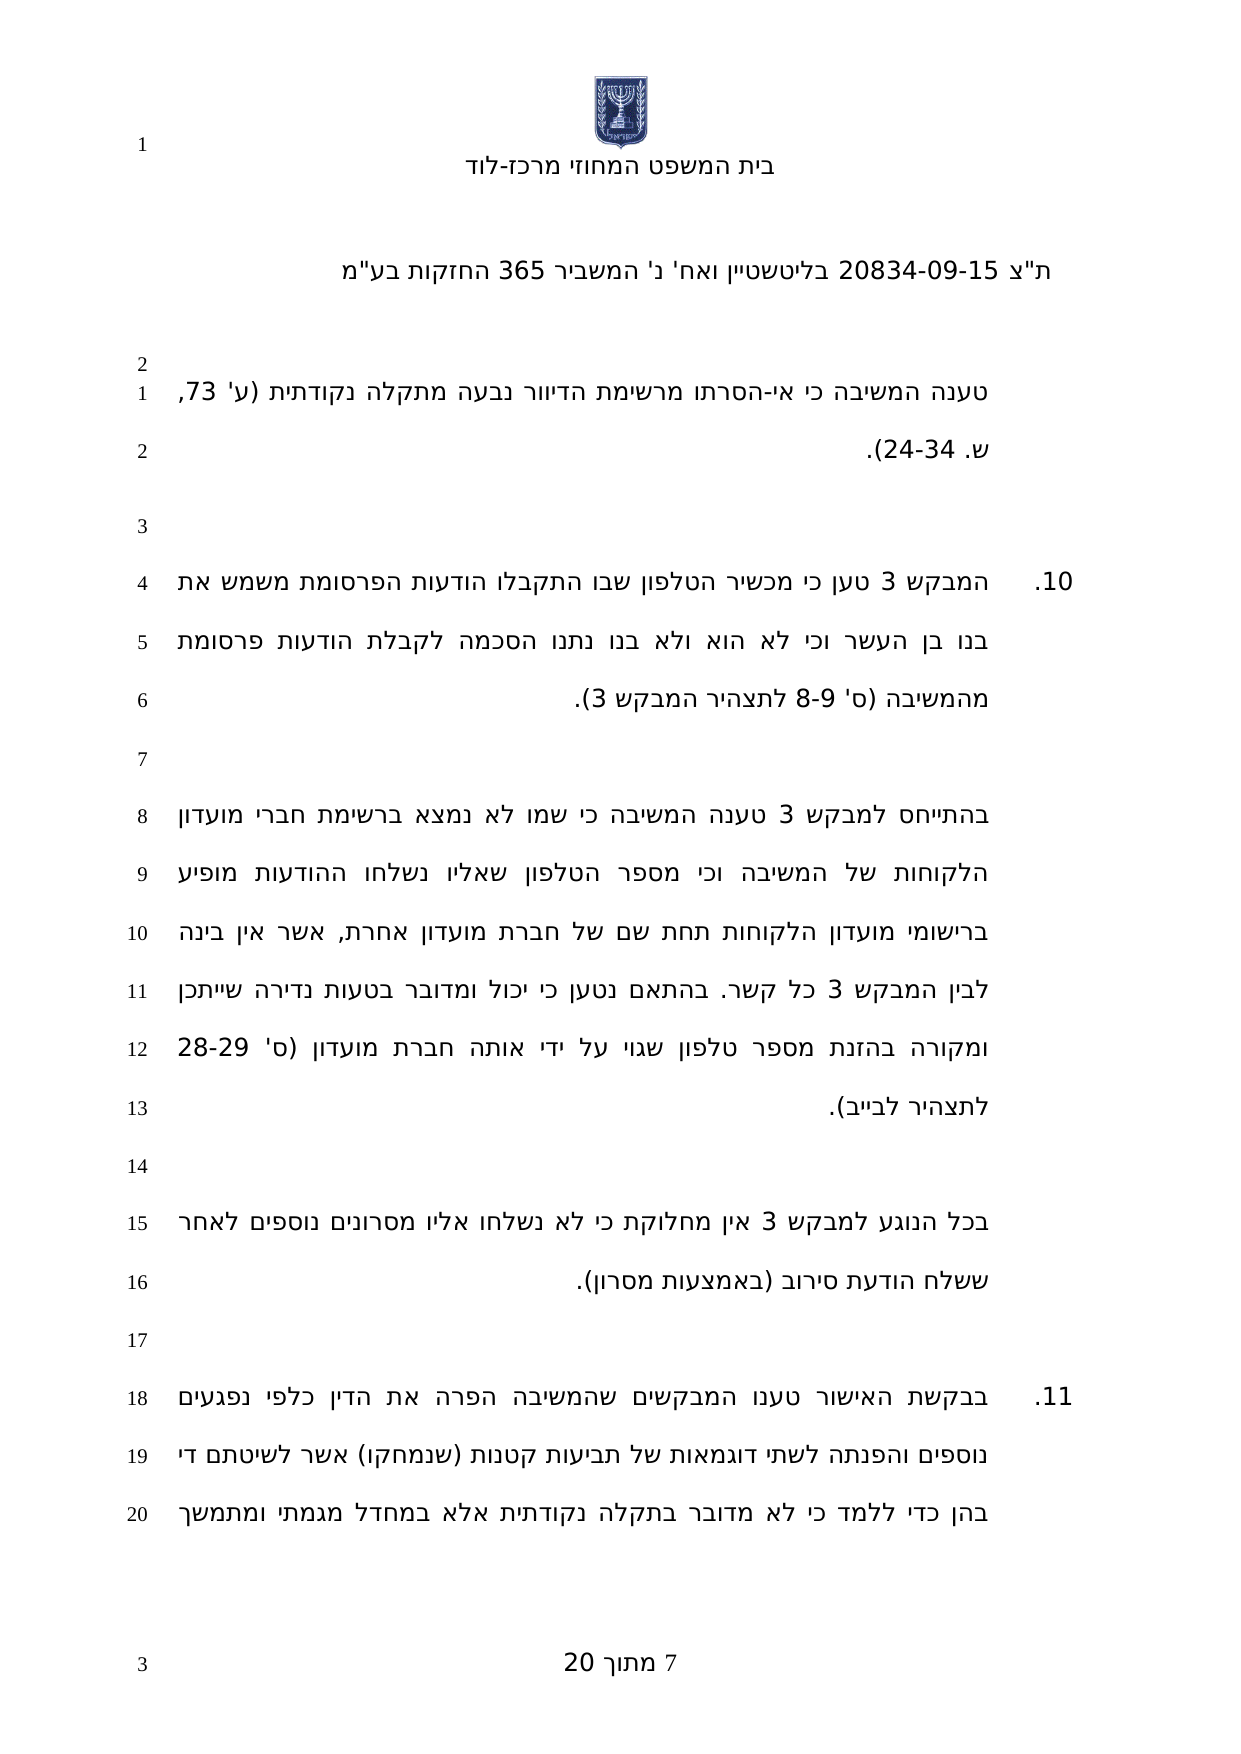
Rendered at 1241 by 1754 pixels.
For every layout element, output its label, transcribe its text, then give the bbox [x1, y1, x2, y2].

text בהתייחס למבקש 3 טענה המשיבה כי שמו לא נמצא ברשימת חברי מועדון הלקוחות של המשיבה וכי מספר הטלפון שאליו נשלחו ההודעות מופיע ברישומי מועדון הלקוחות תחת שם של חברת מועדון אחרת, אשר אין בינה לבין המבקש 3 כל קשר. בהתאם נטען כי יכול ומדובר בטעות נדירה שייתכן ומקורה בהזנת מספר טלפון שגוי על ידי אותה חברת מועדון (ס' 28-29 לתצהיר לבייב). [177, 800, 989, 1121]
list המבקש 3 טען כי מכשיר הטלפון שבו התקבלו הודעות הפרסומת משמש את בנו בן העשר וכי לא הוא ולא בנו נתנו הסכמה לקבלת הודעות פרסומת מהמשיבה (ס' 8-9 לתצהיר המבקש 3). [177, 567, 1034, 713]
text בכל הנוגע למבקש 3 אין מחלוקת כי לא נשלחו אליו מסרונים נוספים לאחר ששלח הודעת סירוב (באמצעות מסרון). [177, 1207, 989, 1295]
picture [589, 75, 651, 152]
